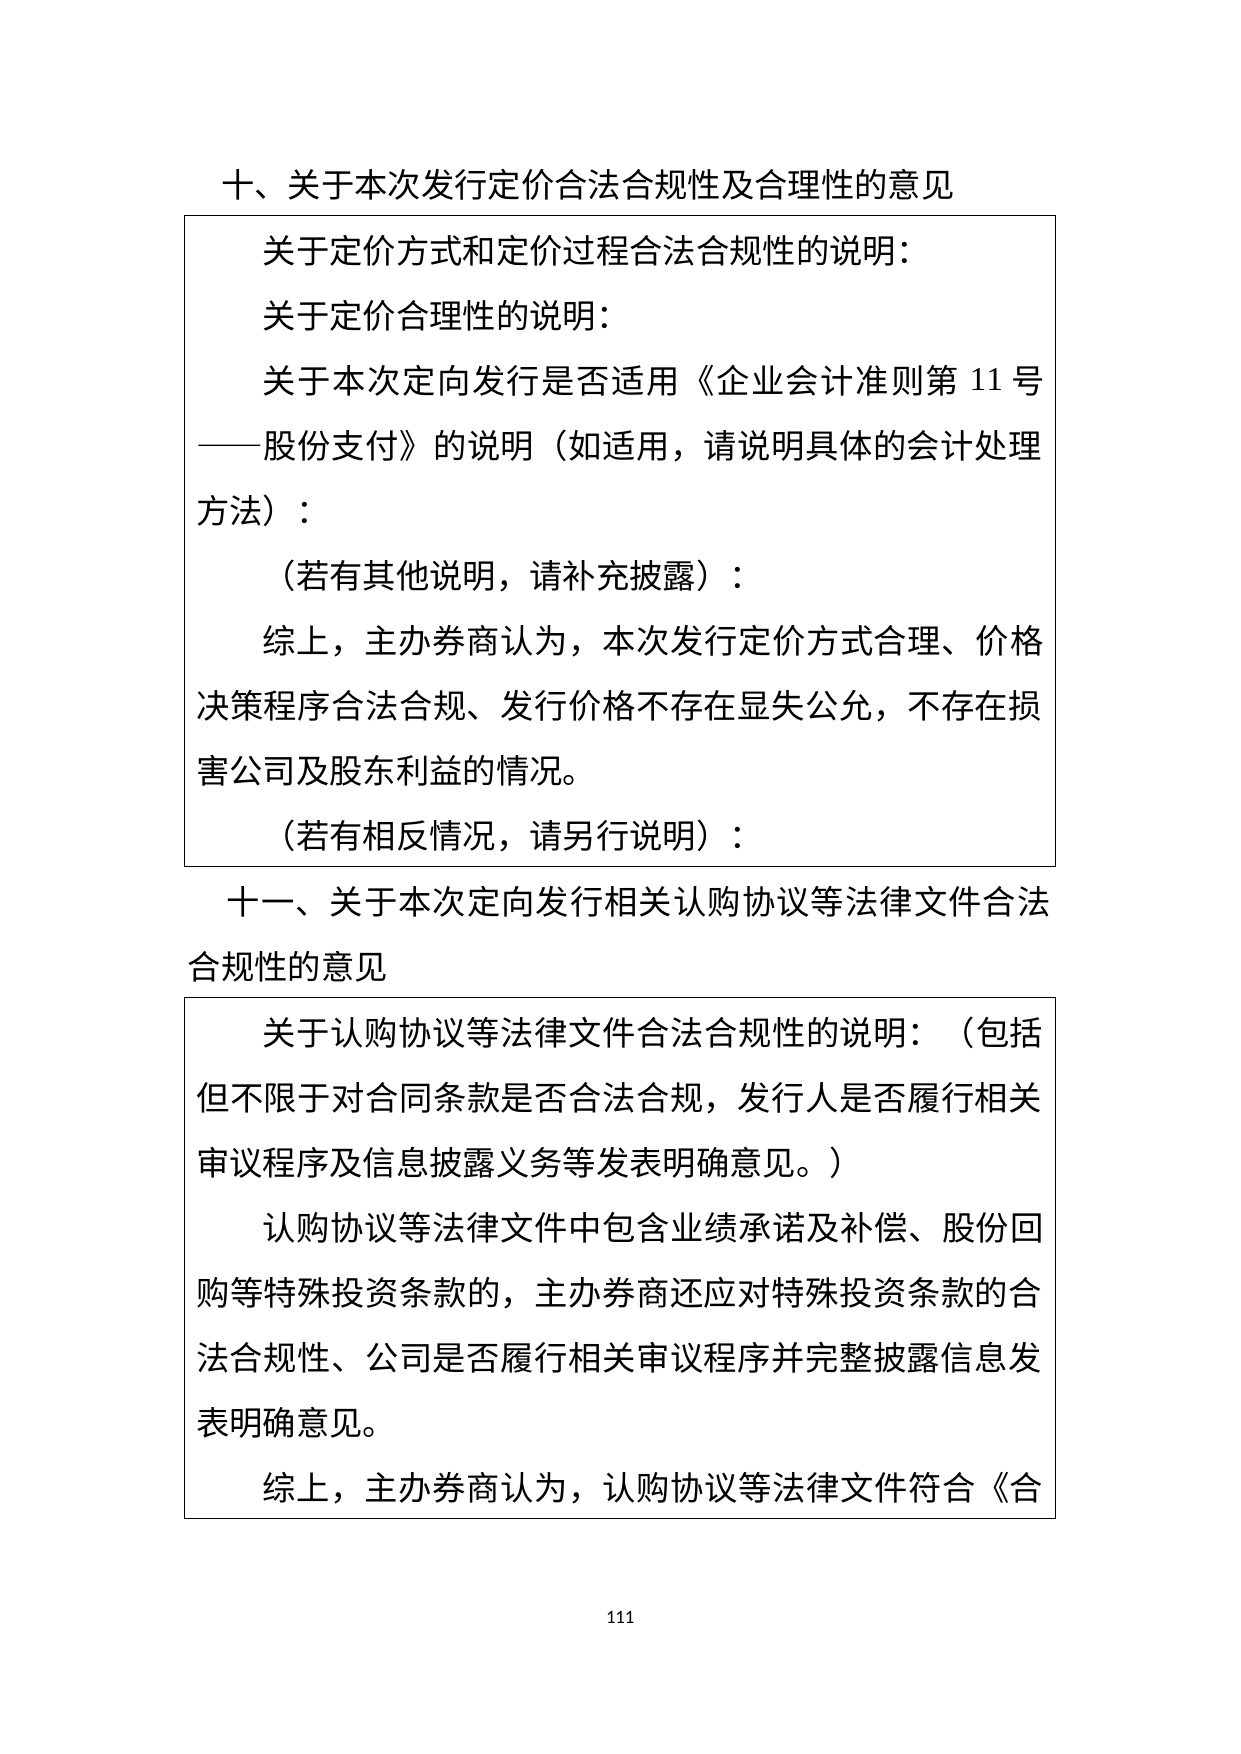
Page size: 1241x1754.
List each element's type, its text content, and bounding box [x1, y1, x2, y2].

text 十、关于本次发行定价合法合规性及合理性的意见 [187, 150, 1053, 215]
table_header 关于定价方式和定价过程合法合规性的说明： 关于定价合理性的说明： 关于本次定向发行是否适用《企业会计准则第11号——股份支付》的说明（如适用，请说明具体的会计处理方法）： （若有其他说明，请补充披露）： 综上，主办券商认为，本次发行定价方式合理、价格决策程序合法合规、发行价格不存在显失公允，不存在损害公司及股东利益的情况。 （若有相反情况，请另行说明）： [185, 216, 1055, 866]
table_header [185, 998, 1055, 1518]
text 十一、关于本次定向发行相关认购协议等法律文件合法合规性的意见 [187, 867, 1053, 997]
